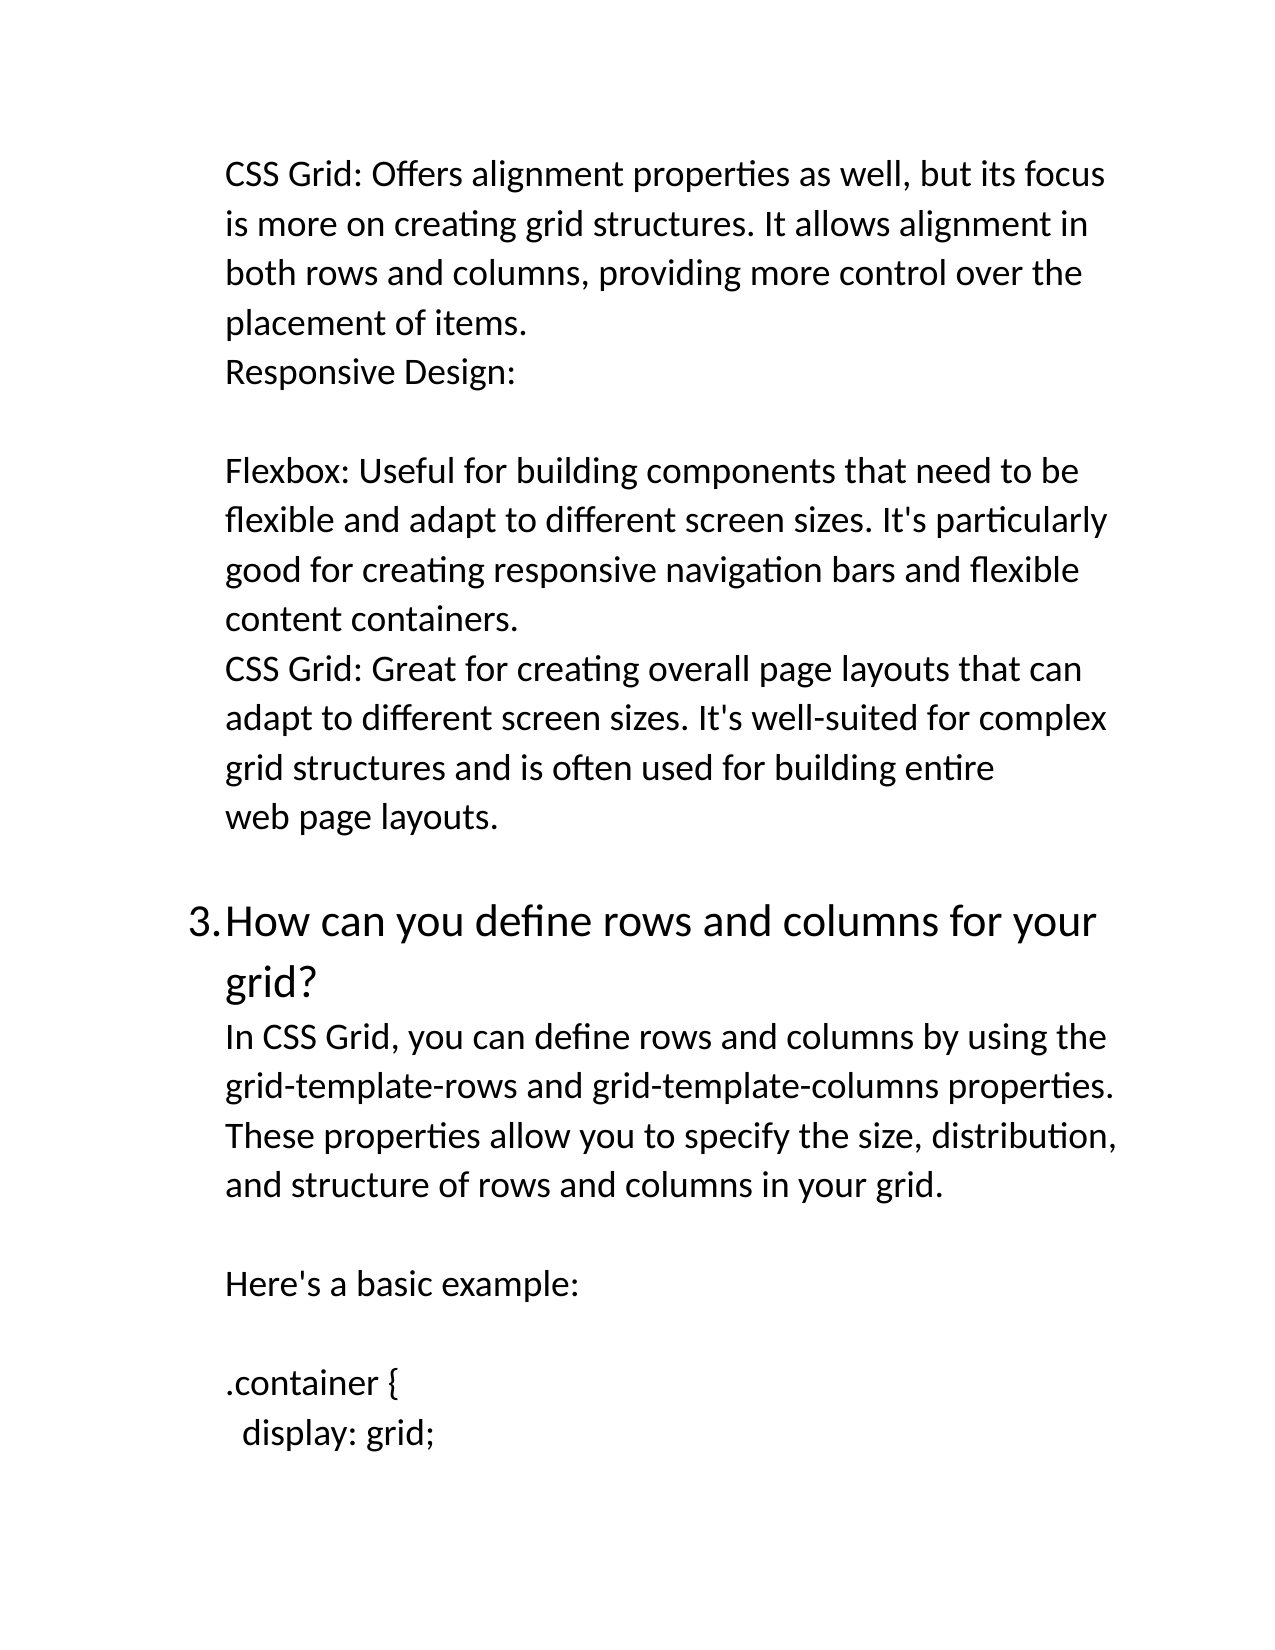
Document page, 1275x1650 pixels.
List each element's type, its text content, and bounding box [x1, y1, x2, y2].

list How can you define rows and columns for your grid? [187, 892, 1125, 1008]
list In CSS Grid, you can define rows and columns by using the grid-template-rows and grid-template-columns properties. These properties allow you to specify the size, distribution, and structure of rows and columns in your grid. [225, 1013, 1125, 1207]
list Responsive Design: [225, 348, 1125, 394]
list Flexbox: Useful for building components that need to be flexible and adapt to different screen sizes. It's particularly good for creating responsive navigation bars and flexible content containers. [225, 447, 1125, 641]
list CSS Grid: Offers alignment properties as well, but its focus is more on creating grid structures. It allows alignment in both rows and columns, providing more control over the placement of items. [225, 150, 1125, 344]
list .container { [225, 1359, 1125, 1405]
list CSS Grid: Great for creating overall page layouts that can adapt to different screen sizes. It's well-suited for complex grid structures and is often used for building entire web page layouts. [225, 645, 1125, 839]
list display: grid; [225, 1409, 1125, 1454]
list Here's a basic example: [225, 1260, 1125, 1306]
